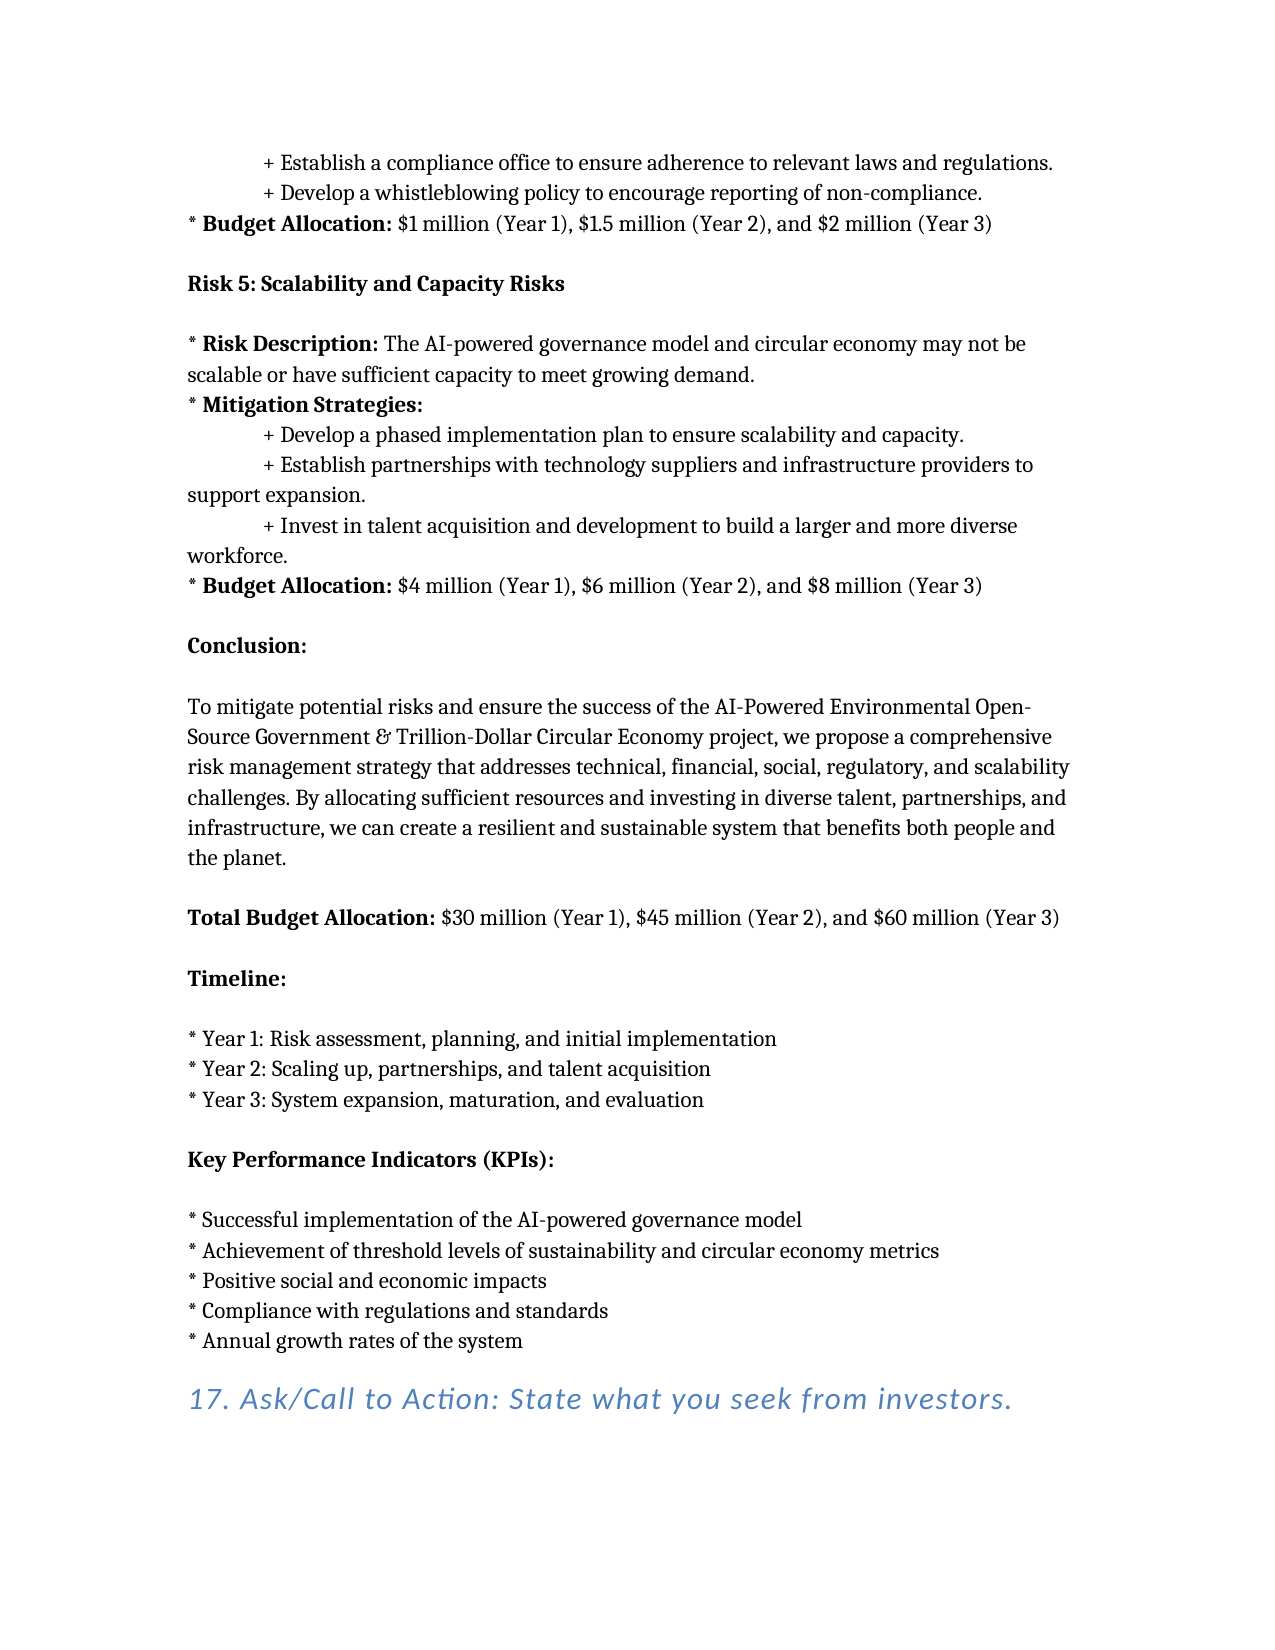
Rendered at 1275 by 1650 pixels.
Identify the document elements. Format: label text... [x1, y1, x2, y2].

subtitle 17. Ask/Call to Action: State what you seek from investors. [187, 1379, 1087, 1417]
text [187, 150, 1087, 1354]
